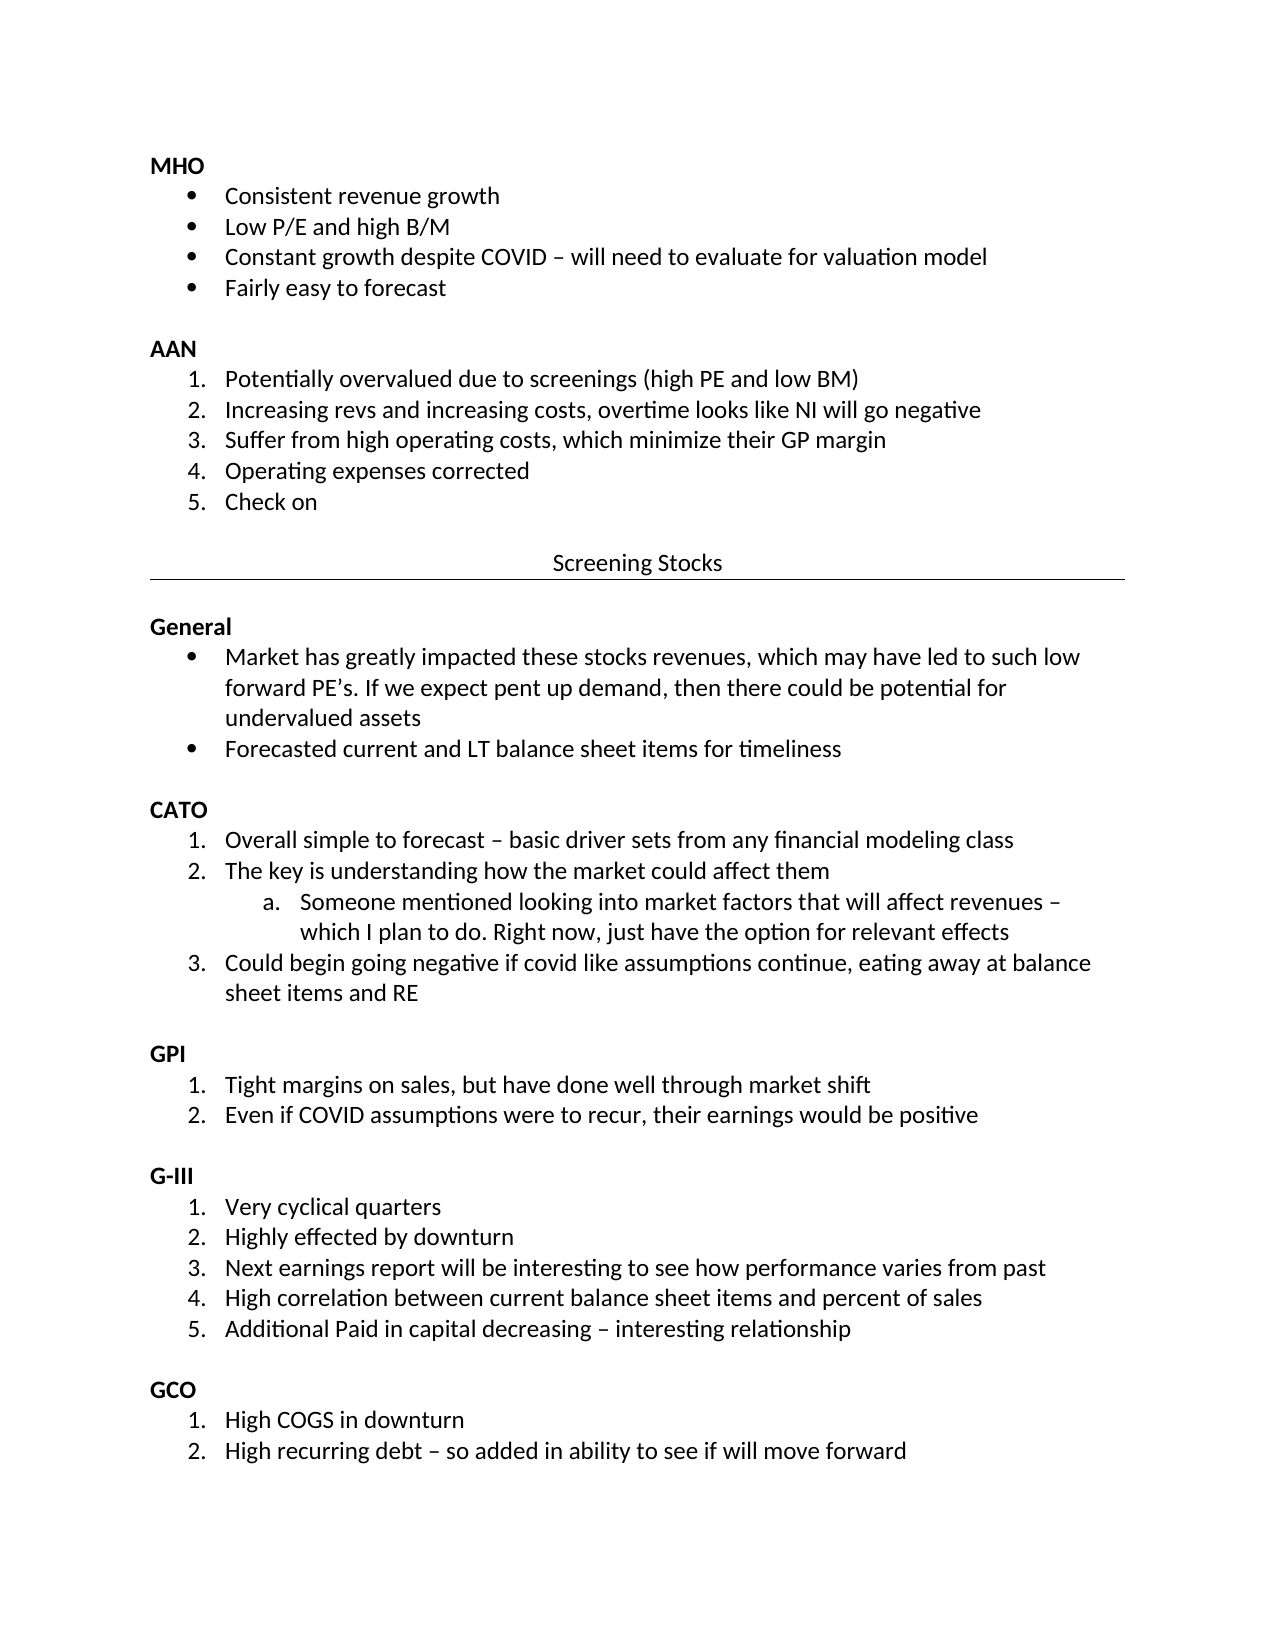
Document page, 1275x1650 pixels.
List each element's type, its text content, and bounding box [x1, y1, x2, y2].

text General [150, 611, 1125, 641]
text AAN [150, 333, 1125, 364]
list Market has greatly impacted these stocks revenues, which may have led to such low forward PE’s. If we expect pent up demand, then there could be potential for undervalued assets [187, 641, 1125, 733]
list Forecasted current and LT balance sheet items for timeliness [187, 733, 1125, 763]
text Screening Stocks [150, 547, 1125, 579]
list Someone mentioned looking into market factors that will affect revenues – which I plan to do. Right now, just have the option for relevant effects [262, 886, 1125, 947]
list Constant growth despite COVID – will need to evaluate for valuation model [187, 242, 1125, 272]
list Consistent revenue growth [187, 181, 1125, 211]
list Could begin going negative if covid like assumptions continue, eating away at balance sheet items and RE [187, 947, 1125, 1008]
list The key is understanding how the market could affect them [187, 855, 1125, 886]
list High COGS in downturn [187, 1404, 1125, 1435]
list Fairly easy to forecast [187, 272, 1125, 303]
list Even if COVID assumptions were to recur, their earnings would be positive [187, 1099, 1125, 1130]
text GCO [150, 1374, 1125, 1404]
list Additional Paid in capital decreasing – interesting relationship [187, 1313, 1125, 1343]
text CATO [150, 794, 1125, 824]
text G-III [150, 1160, 1125, 1191]
list Low P/E and high B/M [187, 211, 1125, 242]
list Potentially overvalued due to screenings (high PE and low BM) [187, 364, 1125, 394]
list Next earnings report will be interesting to see how performance varies from past [187, 1252, 1125, 1282]
list Tight margins on sales, but have done well through market shift [187, 1069, 1125, 1099]
list High correlation between current balance sheet items and percent of sales [187, 1282, 1125, 1313]
list Operating expenses corrected [187, 455, 1125, 486]
list Increasing revs and increasing costs, overtime looks like NI will go negative [187, 394, 1125, 425]
text GPI [150, 1038, 1125, 1069]
list Very cyclical quarters [187, 1191, 1125, 1221]
text MHO [150, 150, 1125, 181]
list Overall simple to forecast – basic driver sets from any financial modeling class [187, 824, 1125, 855]
list Suffer from high operating costs, which minimize their GP margin [187, 425, 1125, 455]
list High recurring debt – so added in ability to see if will move forward [187, 1435, 1125, 1466]
list Check on [187, 486, 1125, 516]
list Highly effected by downturn [187, 1221, 1125, 1252]
